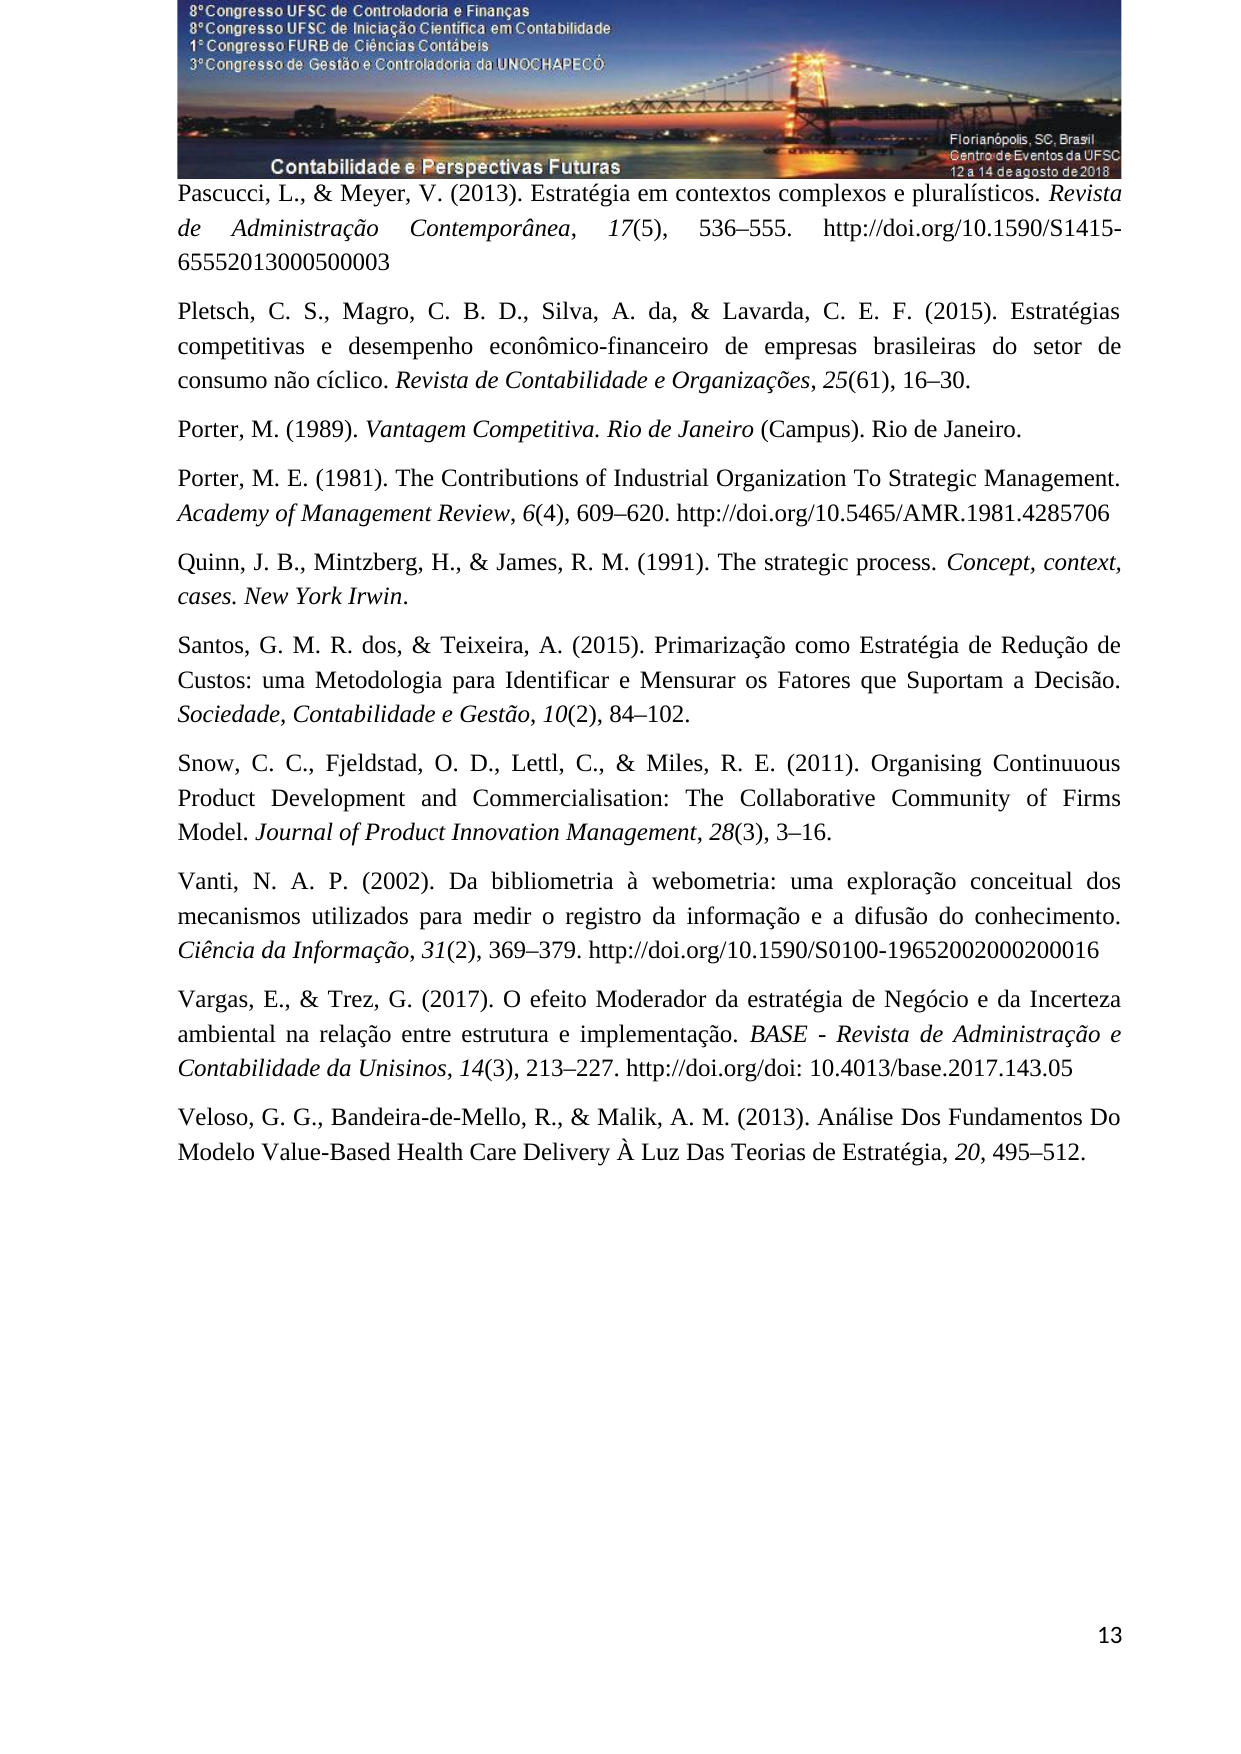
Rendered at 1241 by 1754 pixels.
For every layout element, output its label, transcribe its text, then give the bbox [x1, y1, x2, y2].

text Pletsch, C. S., Magro, C. B. D., Silva, A. da, & Lavarda, C. E. F. (2015). Estratégias competitivas e desempenho econômico-financeiro de empresas brasileiras do setor de consumo não cíclico. Revista de Contabilidade e Organizações, 25(61), 16–30. [177, 296, 1122, 394]
text Pascucci, L., & Meyer, V. (2013). Estratégia em contextos complexos e pluralísticos. Revista de Administração Contemporânea, 17(5), 536–555. http://doi.org/10.1590/S1415-65552013000500003 [177, 179, 1122, 276]
text Vanti, N. A. P. (2002). Da bibliometria à webometria: uma exploração conceitual dos mecanismos utilizados para medir o registro da informação e a difusão do conhecimento. Ciência da Informação, 31(2), 369–379. http://doi.org/10.1590/S0100-19652002000200016 [177, 866, 1122, 964]
text Quinn, J. B., Mintzberg, H., & James, R. M. (1991). The strategic process. Concept, context, cases. New York Irwin. [177, 547, 1122, 610]
text Porter, M. (1989). Vantagem Competitiva. Rio de Janeiro (Campus). Rio de Janeiro. [177, 414, 1122, 443]
picture [177, 0, 1122, 179]
text Porter, M. E. (1981). The Contributions of Industrial Organization To Strategic Management. Academy of Management Review, 6(4), 609–620. http://doi.org/10.5465/AMR.1981.4285706 [177, 463, 1122, 527]
text Snow, C. C., Fjeldstad, O. D., Lettl, C., & Miles, R. E. (2011). Organising Continuuous Product Development and Commercialisation: The Collaborative Community of Firms Model. Journal of Product Innovation Management, 28(3), 3–16. [177, 748, 1122, 846]
text Santos, G. M. R. dos, & Teixeira, A. (2015). Primarização como Estratégia de Redução de Custos: uma Metodologia para Identificar e Mensurar os Fatores que Suportam a Decisão. Sociedade, Contabilidade e Gestão, 10(2), 84–102. [177, 630, 1122, 728]
text Veloso, G. G., Bandeira-de-Mello, R., & Malik, A. M. (2013). Análise Dos Fundamentos Do Modelo Value-Based Health Care Delivery À Luz Das Teorias de Estratégia, 20, 495–512. [177, 1102, 1122, 1166]
text Vargas, E., & Trez, G. (2017). O efeito Moderador da estratégia de Negócio e da Incerteza ambiental na relação entre estrutura e implementação. BASE - Revista de Administração e Contabilidade da Unisinos, 14(3), 213–227. http://doi.org/doi: 10.4013/base.2017.143.05 [177, 984, 1122, 1082]
